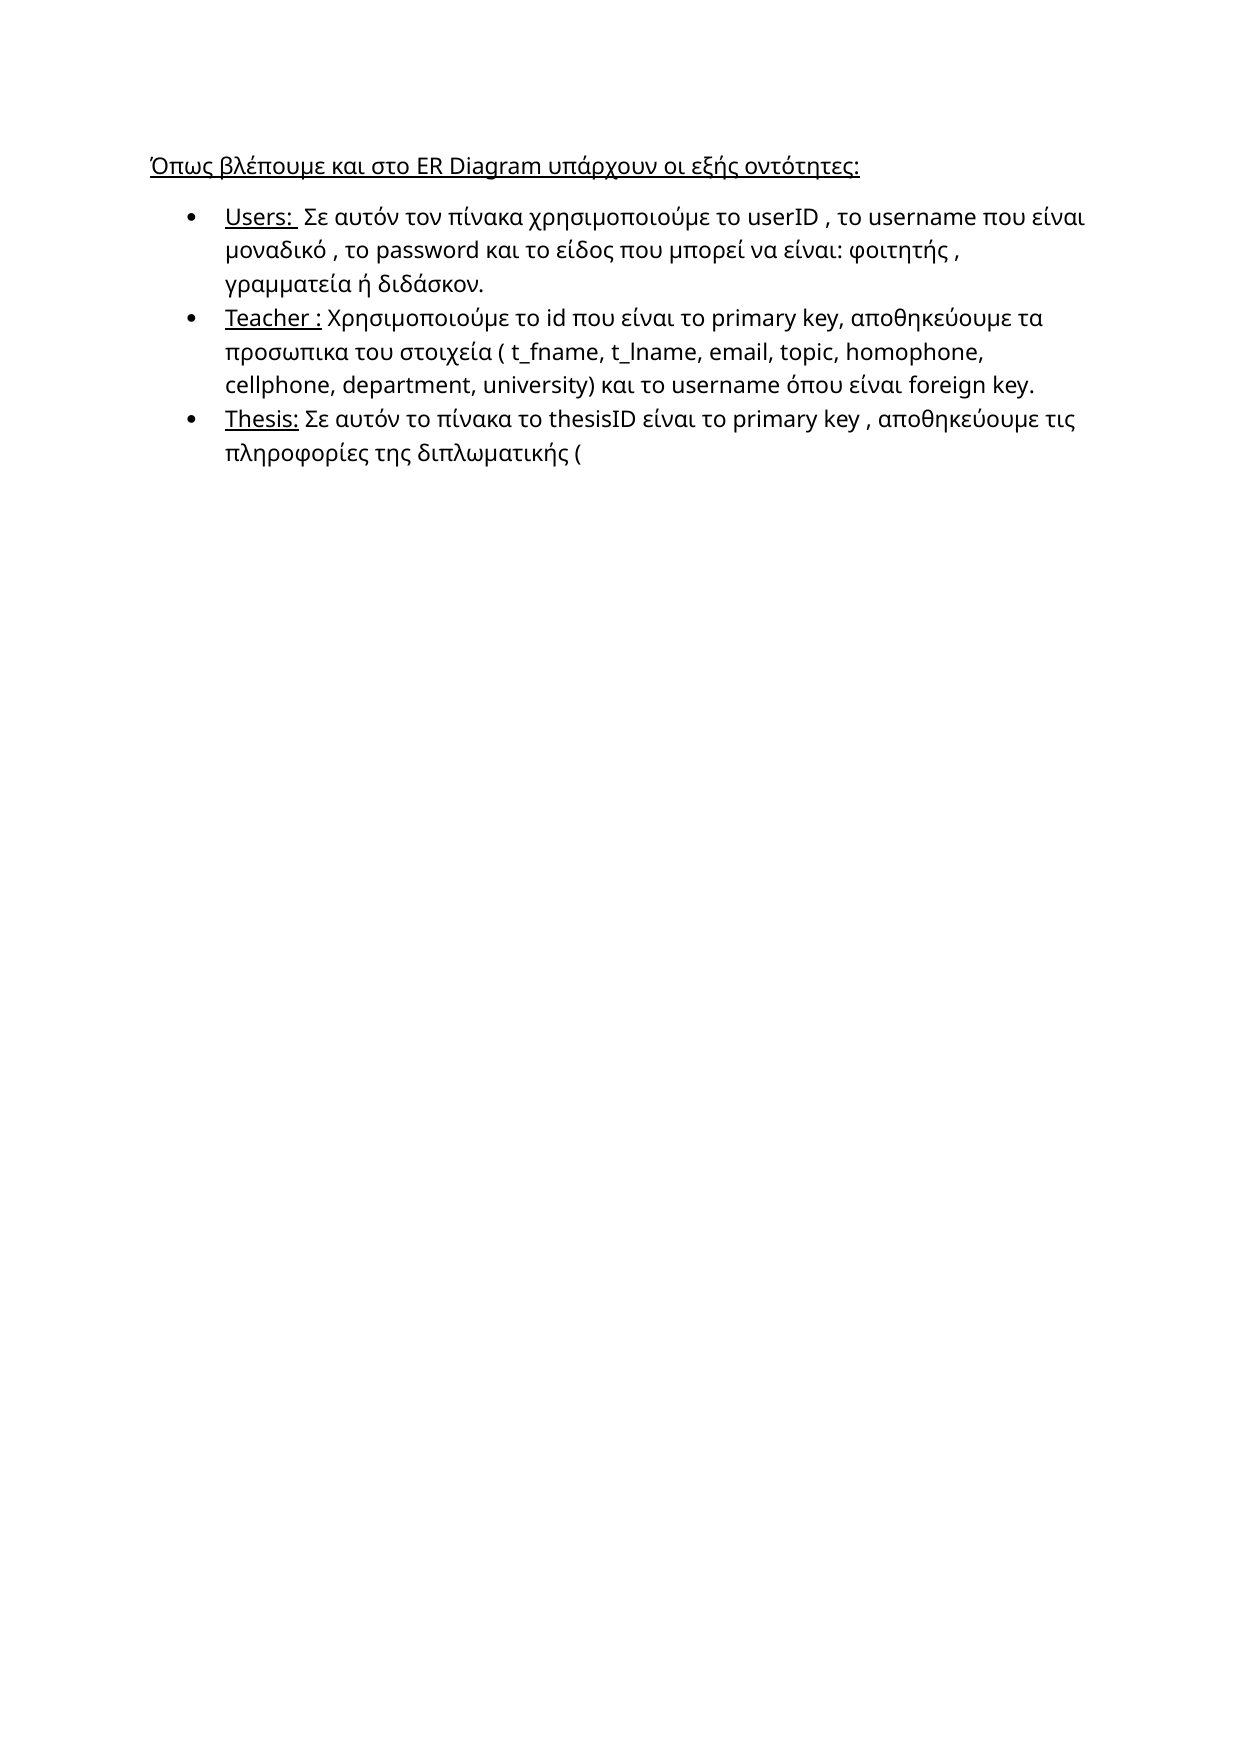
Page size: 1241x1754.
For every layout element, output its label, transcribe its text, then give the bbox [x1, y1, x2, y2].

text Όπως βλέπουμε και στο ER Diagram υπάρχουν οι εξής οντότητες: [150, 150, 1090, 181]
list Teacher : Χρησιμοποιούμε το id που είναι το primary key, αποθηκεύουμε τα προσωπικα του στοιχεία ( t_fname, t_lname, email, topic, homophone, cellphone, department, university) και το username όπου είναι foreign key. [187, 302, 1090, 400]
list Thesis: Σε αυτόν το πίνακα το thesisID είναι το primary key , αποθηκεύουμε τις πληροφορίες της διπλωματικής ( [187, 403, 1090, 468]
list Users: Σε αυτόν τον πίνακα χρησιμοποιούμε το userID , το username που είναι μοναδικό , το password και το είδος που μπορεί να είναι: φοιτητής , γραμματεία ή διδάσκον. [187, 200, 1090, 299]
